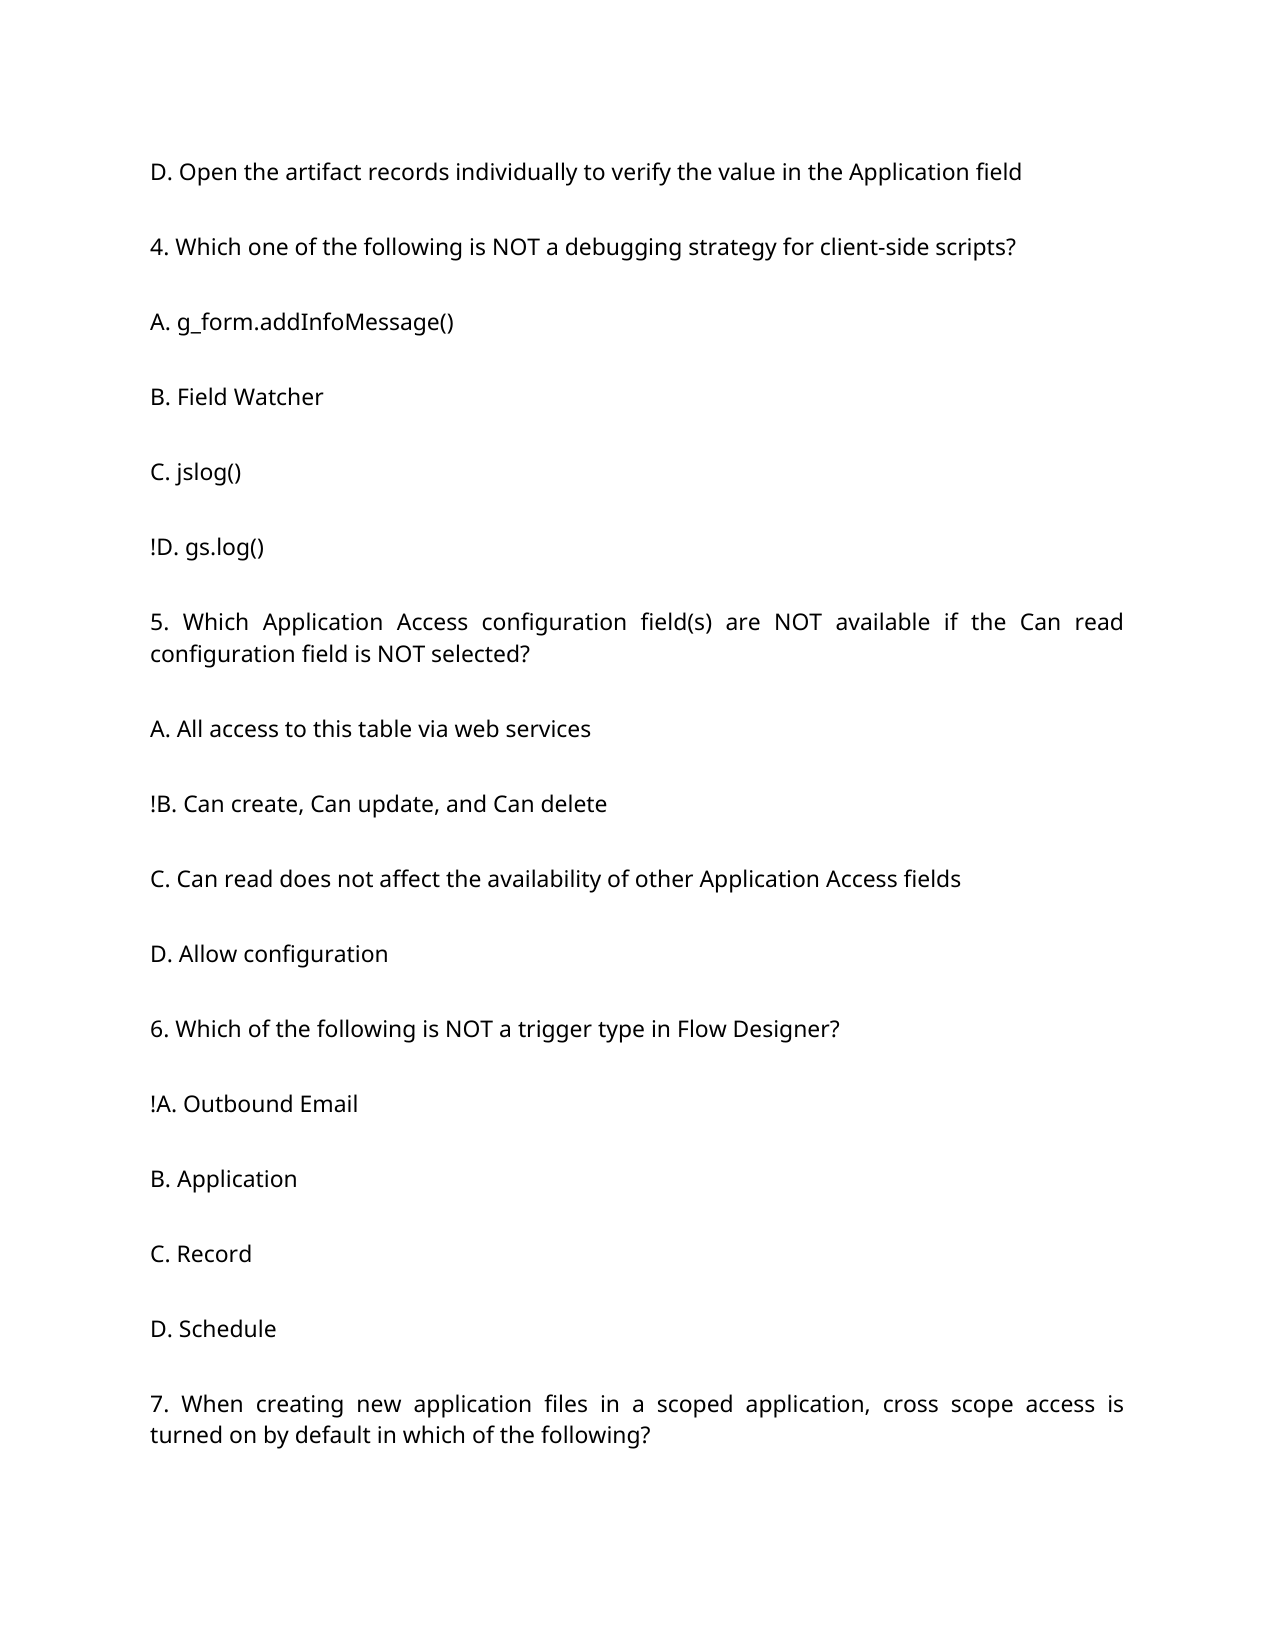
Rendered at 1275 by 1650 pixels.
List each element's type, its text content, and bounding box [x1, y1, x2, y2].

text 5. Which Application Access configuration field(s) are NOT available if the Can read configuration field is NOT selected? [150, 600, 1125, 675]
text A. g_form.addInfoMessage() [150, 300, 1125, 344]
text !A. Outbound Email [150, 1081, 1125, 1125]
text B. Field Watcher [150, 375, 1125, 419]
text !D. gs.log() [150, 525, 1125, 569]
text A. All access to this table via web services [150, 706, 1125, 750]
text D. Open the artifact records individually to verify the value in the Application field [150, 150, 1125, 194]
text D. Schedule [150, 1306, 1125, 1350]
text !B. Can create, Can update, and Can delete [150, 781, 1125, 825]
text C. Record [150, 1231, 1125, 1275]
text 7. When creating new application files in a scoped application, cross scope access is turned on by default in which of the following? [150, 1381, 1125, 1456]
text 6. Which of the following is NOT a trigger type in Flow Designer? [150, 1006, 1125, 1050]
text B. Application [150, 1156, 1125, 1200]
text C. Can read does not affect the availability of other Application Access fields [150, 856, 1125, 900]
text C. jslog() [150, 450, 1125, 494]
text D. Allow configuration [150, 931, 1125, 975]
text 4. Which one of the following is NOT a debugging strategy for client-side scripts? [150, 225, 1125, 269]
